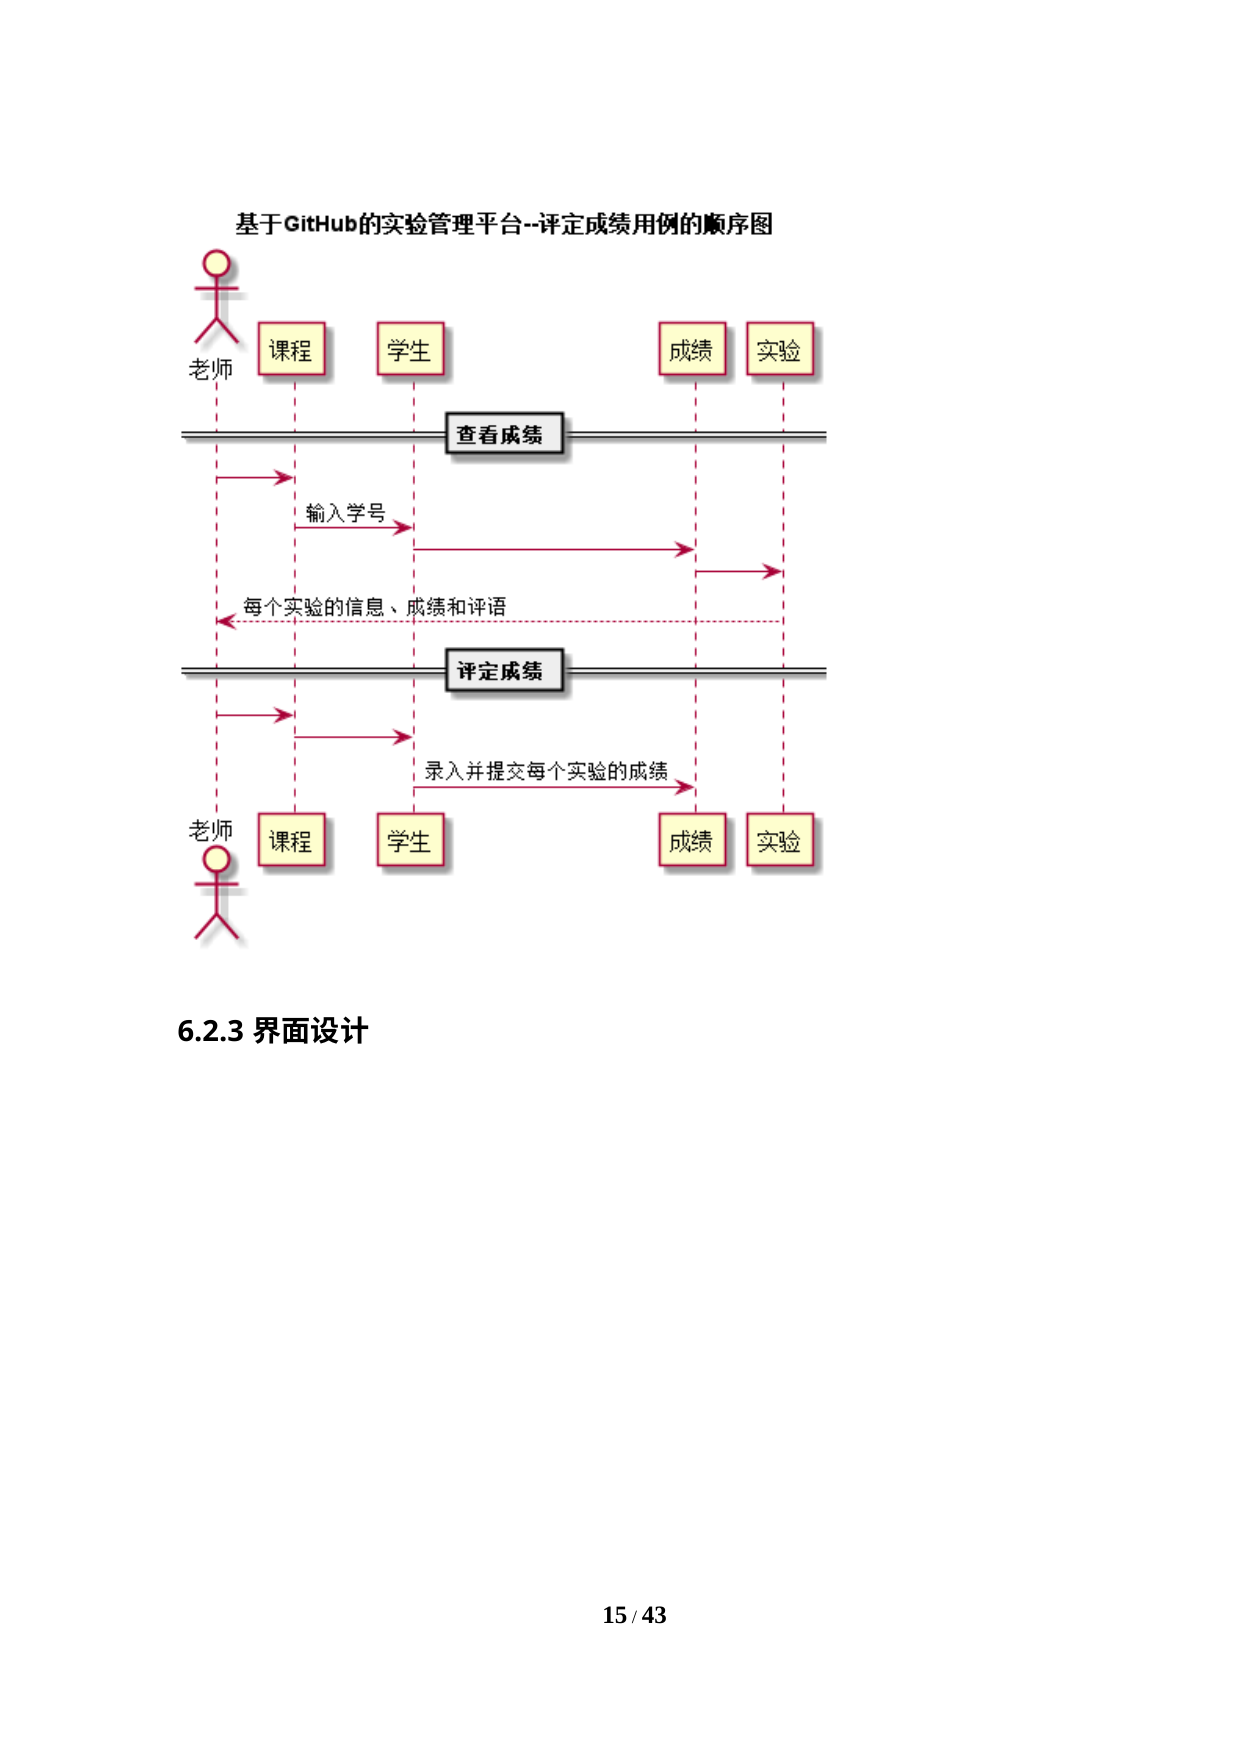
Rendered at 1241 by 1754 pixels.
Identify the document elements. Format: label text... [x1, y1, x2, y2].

picture [177, 191, 844, 954]
list 界面设计 [177, 996, 1087, 1061]
